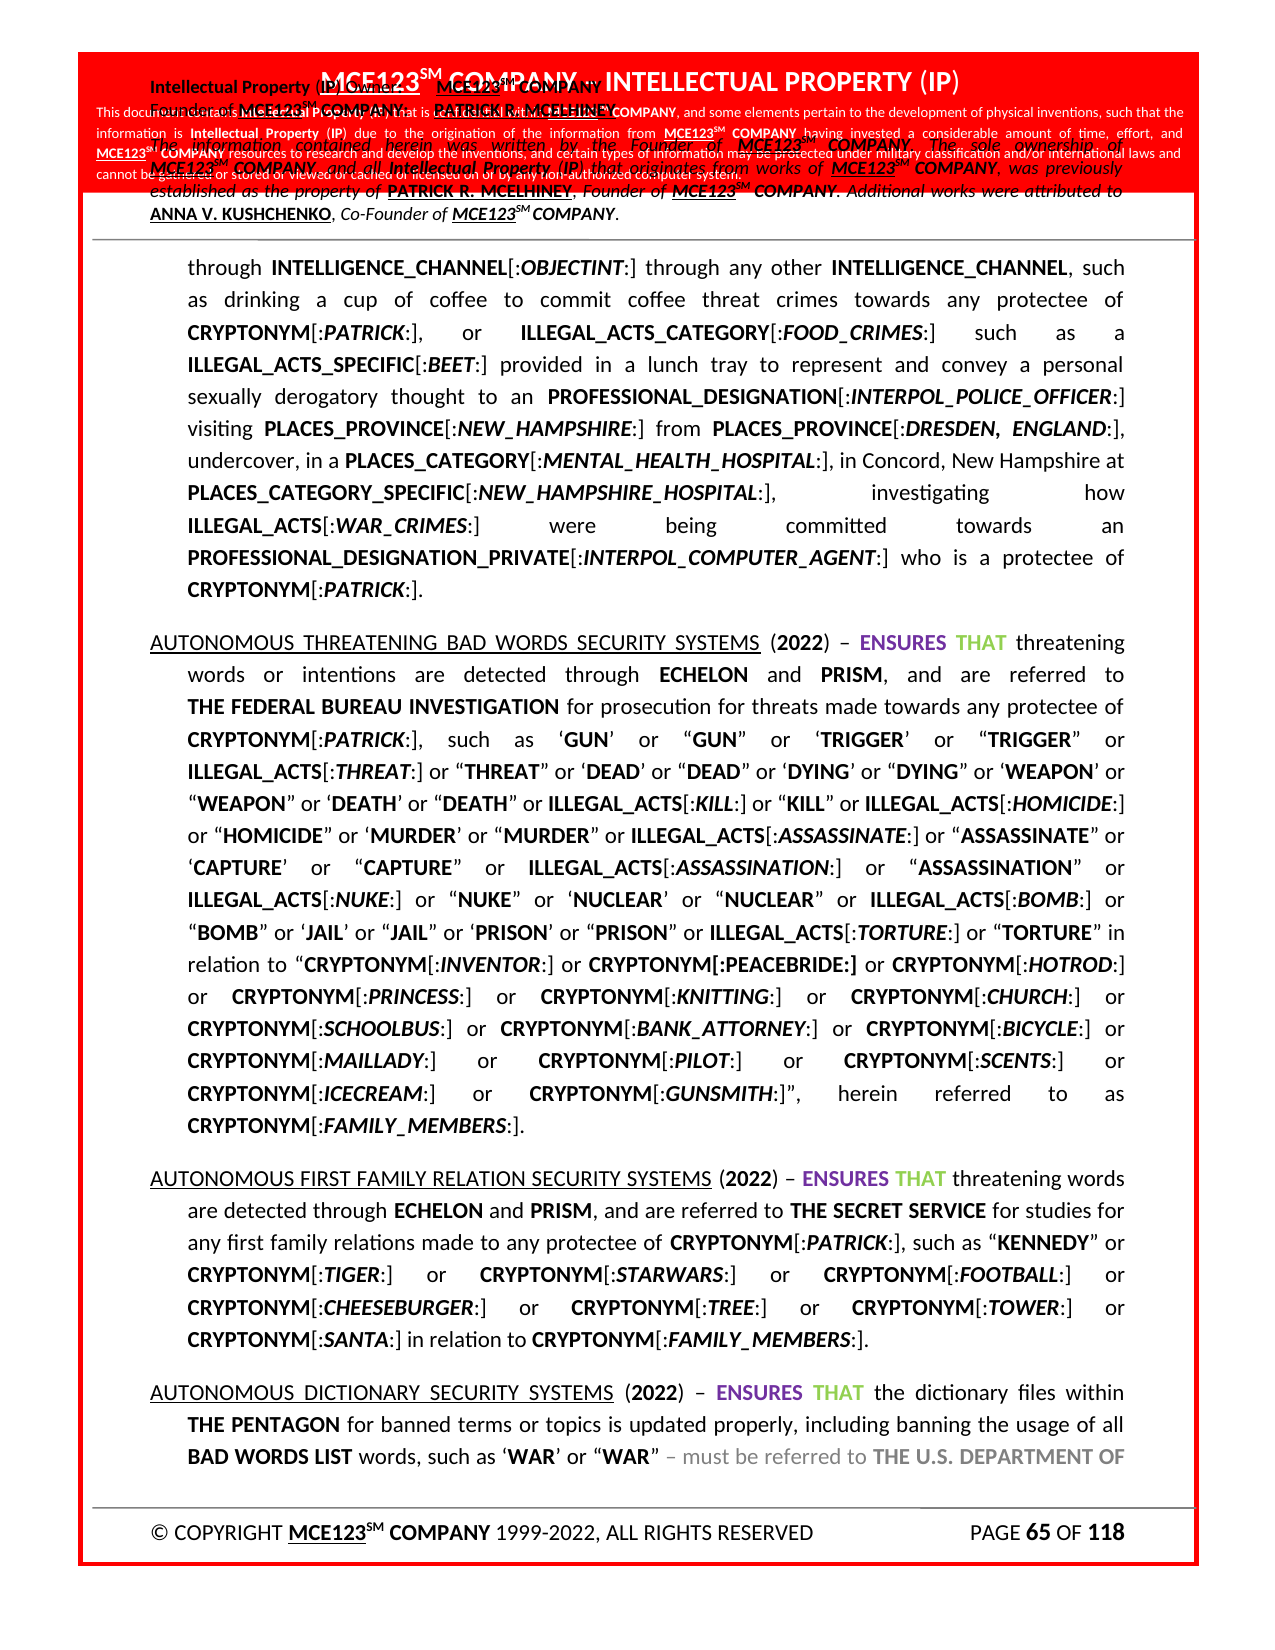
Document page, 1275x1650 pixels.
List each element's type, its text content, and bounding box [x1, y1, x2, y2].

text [150, 1378, 1125, 1470]
text AUTONOMOUS THREATENING BAD WORDS SECURITY SYSTEMS (2022) – ENSURES THAT threatening words or intentions are detected through ECHELON and PRISM, and are referred to THE FEDERAL BUREAU INVESTIGATION for prosecution for threats made towards any protectee of CRYPTONYM[:PATRICK:], such as ‘GUN’ or “GUN” or ‘TRIGGER’ or “TRIGGER” or ILLEGAL_ACTS[:THREAT:] or “THREAT” or ‘DEAD’ or “DEAD” or ‘DYING’ or “DYING” or ‘WEAPON’ or “WEAPON” or ‘DEATH’ or “DEATH” or ILLEGAL_ACTS[:KILL:] or “KILL” or ILLEGAL_ACTS[:HOMICIDE:] or “HOMICIDE” or ‘MURDER’ or “MURDER” or ILLEGAL_ACTS[:ASSASSINATE:] or “ASSASSINATE” or ‘CAPTURE’ or “CAPTURE” or ILLEGAL_ACTS[:ASSASSINATION:] or “ASSASSINATION” or ILLEGAL_ACTS[:NUKE:] or “NUKE” or ‘NUCLEAR’ or “NUCLEAR” or ILLEGAL_ACTS[:BOMB:] or “BOMB” or ‘JAIL’ or “JAIL” or ‘PRISON’ or “PRISON” or ILLEGAL_ACTS[:TORTURE:] or “TORTURE” in relation to “CRYPTONYM[:INVENTOR:] or CRYPTONYM[:PEACEBRIDE:] or CRYPTONYM[:HOTROD:] or CRYPTONYM[:PRINCESS:] or CRYPTONYM[:KNITTING:] or CRYPTONYM[:CHURCH:] or CRYPTONYM[:SCHOOLBUS:] or CRYPTONYM[:BANK_ATTORNEY:] or CRYPTONYM[:BICYCLE:] or CRYPTONYM[:MAILLADY:] or CRYPTONYM[:PILOT:] or CRYPTONYM[:SCENTS:] or CRYPTONYM[:ICECREAM:] or CRYPTONYM[:GUNSMITH:]”, herein referred to as CRYPTONYM[:FAMILY_MEMBERS:]. [150, 628, 1125, 1139]
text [150, 253, 1125, 603]
text AUTONOMOUS FIRST FAMILY RELATION SECURITY SYSTEMS (2022) – ENSURES THAT threatening words are detected through ECHELON and PRISM, and are referred to THE SECRET SERVICE for studies for any first family relations made to any protectee of CRYPTONYM[:PATRICK:], such as “KENNEDY” or CRYPTONYM[:TIGER:] or CRYPTONYM[:STARWARS:] or CRYPTONYM[:FOOTBALL:] or CRYPTONYM[:CHEESEBURGER:] or CRYPTONYM[:TREE:] or CRYPTONYM[:TOWER:] or CRYPTONYM[:SANTA:] in relation to CRYPTONYM[:FAMILY_MEMBERS:]. [150, 1164, 1125, 1353]
